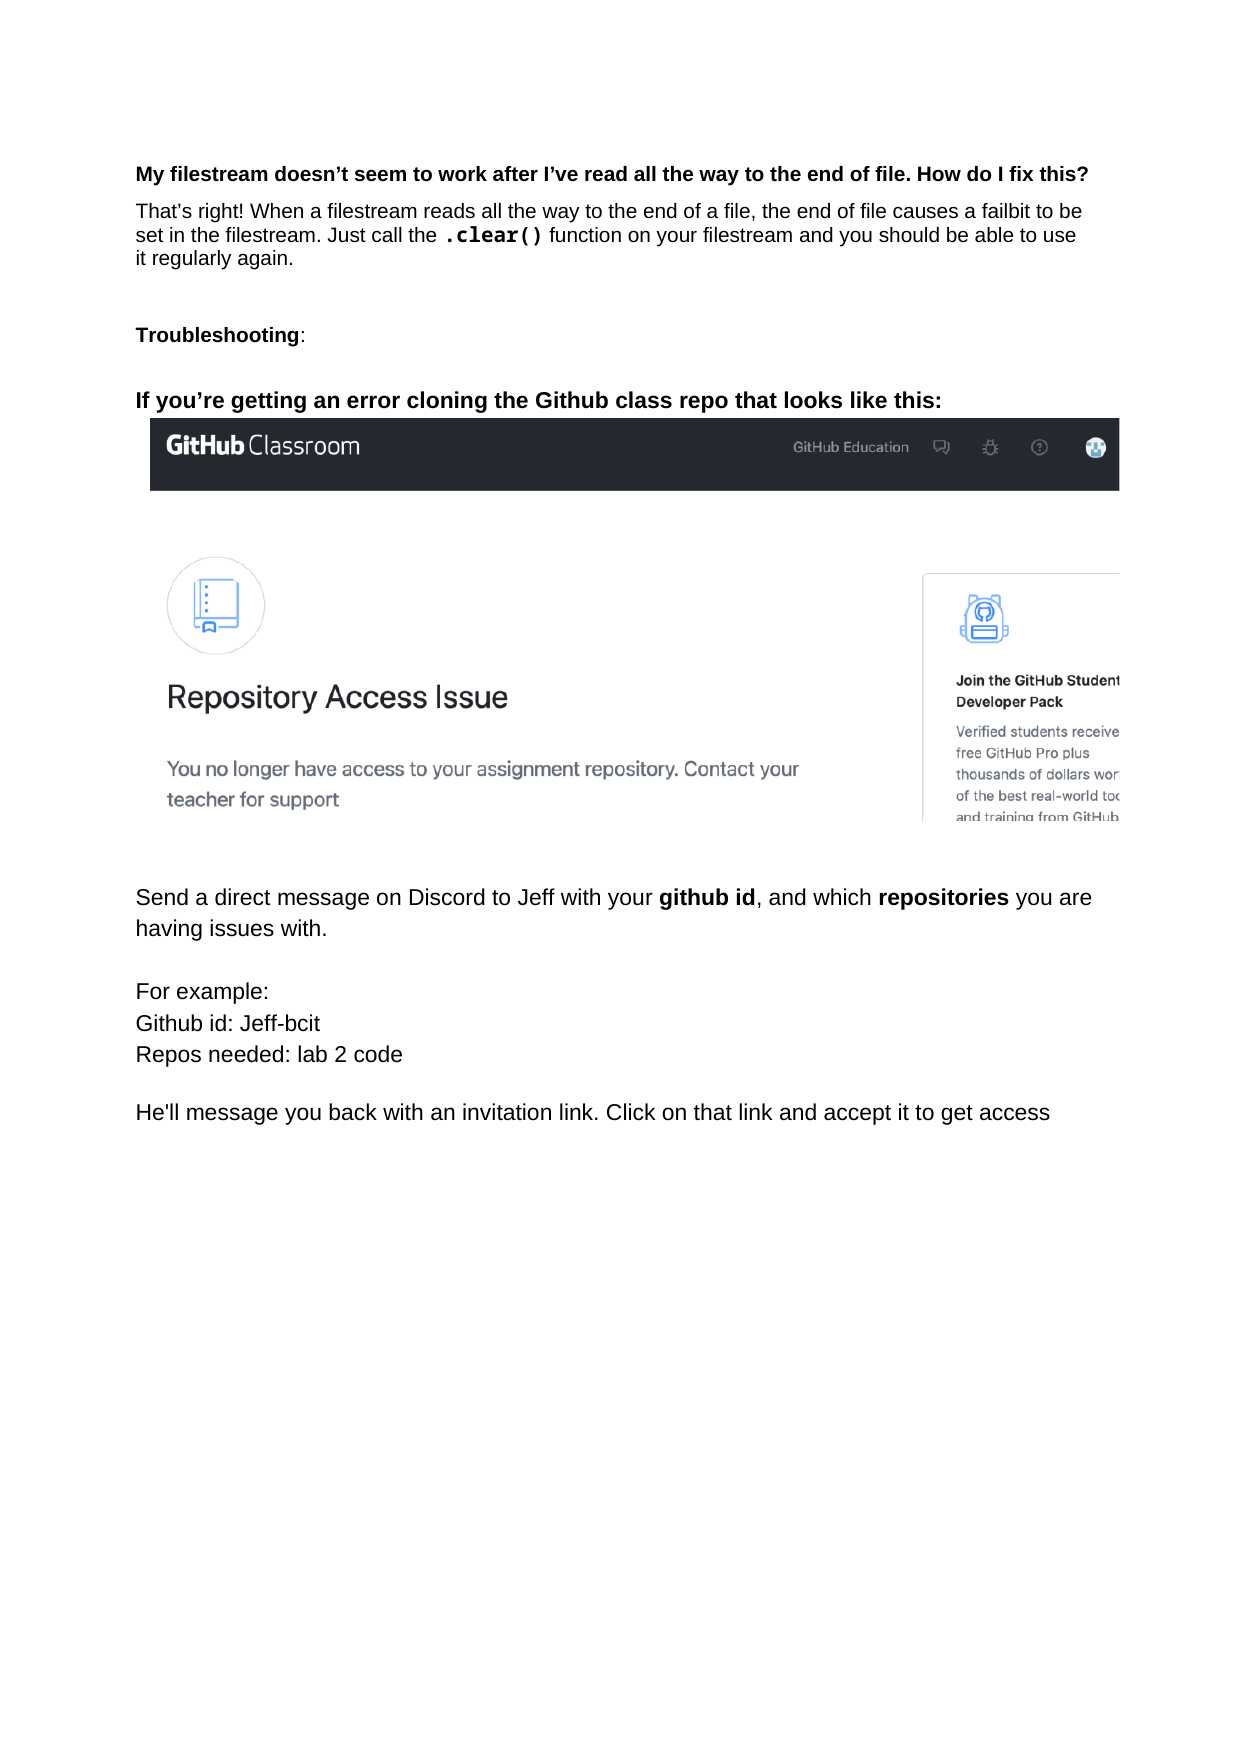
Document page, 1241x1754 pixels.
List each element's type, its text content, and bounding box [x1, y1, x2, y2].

picture [150, 418, 1120, 821]
text Github id: Jeff-bcit [135, 1010, 1105, 1036]
text Send a direct message on Discord to Jeff with your github id, and which repositories you are having issues with. [135, 883, 1105, 941]
text That’s right! When a filestream reads all the way to the end of a file, the end of file causes a failbit to be set in the filestream. Just call the .clear() function on your filestream and you should be able to use it regularly again. [135, 202, 1093, 269]
text Troubleshooting: [135, 326, 1093, 347]
text My filestream doesn’t seem to work after I’ve read all the way to the end of file. How do I fix this? [135, 164, 1093, 186]
text For example: [135, 978, 1105, 1004]
text Repos needed: lab 2 code [135, 1041, 1105, 1068]
text He'll message you back with an invitation link. Click on that link and accept it to get access [135, 1099, 1105, 1126]
text If you’re getting an error cloning the Github class repo that looks like this: [135, 387, 1105, 414]
